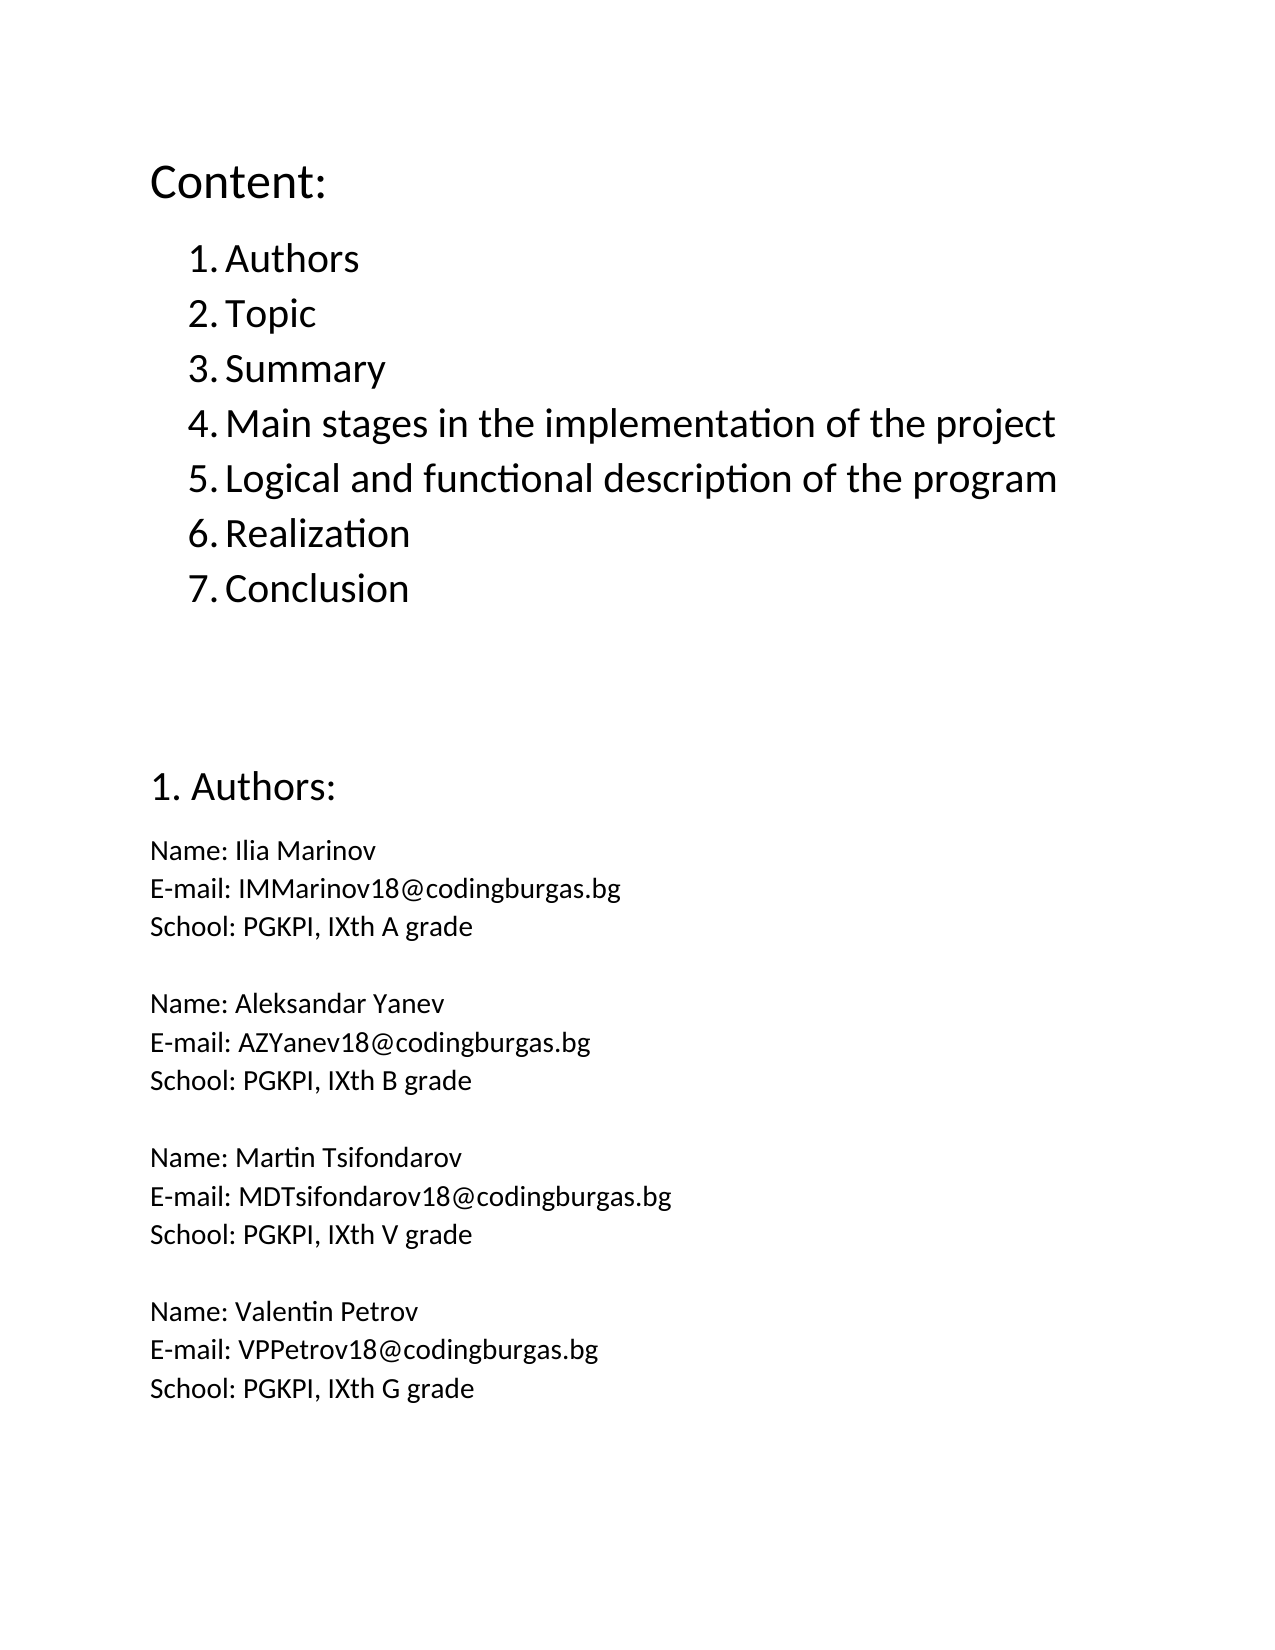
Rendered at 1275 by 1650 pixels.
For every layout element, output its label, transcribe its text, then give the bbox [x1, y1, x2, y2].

text E-mail: IMMarinov18@codingburgas.bg [150, 870, 1125, 906]
text E-mail: AZYanev18@codingburgas.bg [150, 1024, 1125, 1059]
list Logical and functional description of the program [187, 452, 1125, 503]
list Main stages in the implementation of the project [187, 397, 1125, 448]
text Name: Valentin Petrov [150, 1293, 1125, 1328]
list Topic [187, 287, 1125, 338]
text E-mail: VPPetrov18@codingburgas.bg [150, 1331, 1125, 1367]
text E-mail: MDTsifondarov18@codingburgas.bg [150, 1178, 1125, 1213]
list Authors [187, 232, 1125, 283]
text 1. Authors: [150, 760, 1125, 811]
list Realization [187, 507, 1125, 558]
text Content: [150, 150, 1125, 211]
list Summary [187, 342, 1125, 393]
text School: PGKPI, IXth G grade [150, 1370, 1125, 1405]
text School: PGKPI, IXth B grade [150, 1062, 1125, 1098]
text School: PGKPI, IXth A grade [150, 908, 1125, 944]
text Name: Ilia Marinov [150, 832, 1125, 867]
text Name: Martin Tsifondarov [150, 1139, 1125, 1175]
list Conclusion [187, 562, 1125, 613]
text Name: Aleksandar Yanev [150, 985, 1125, 1021]
text School: PGKPI, IXth V grade [150, 1216, 1125, 1252]
